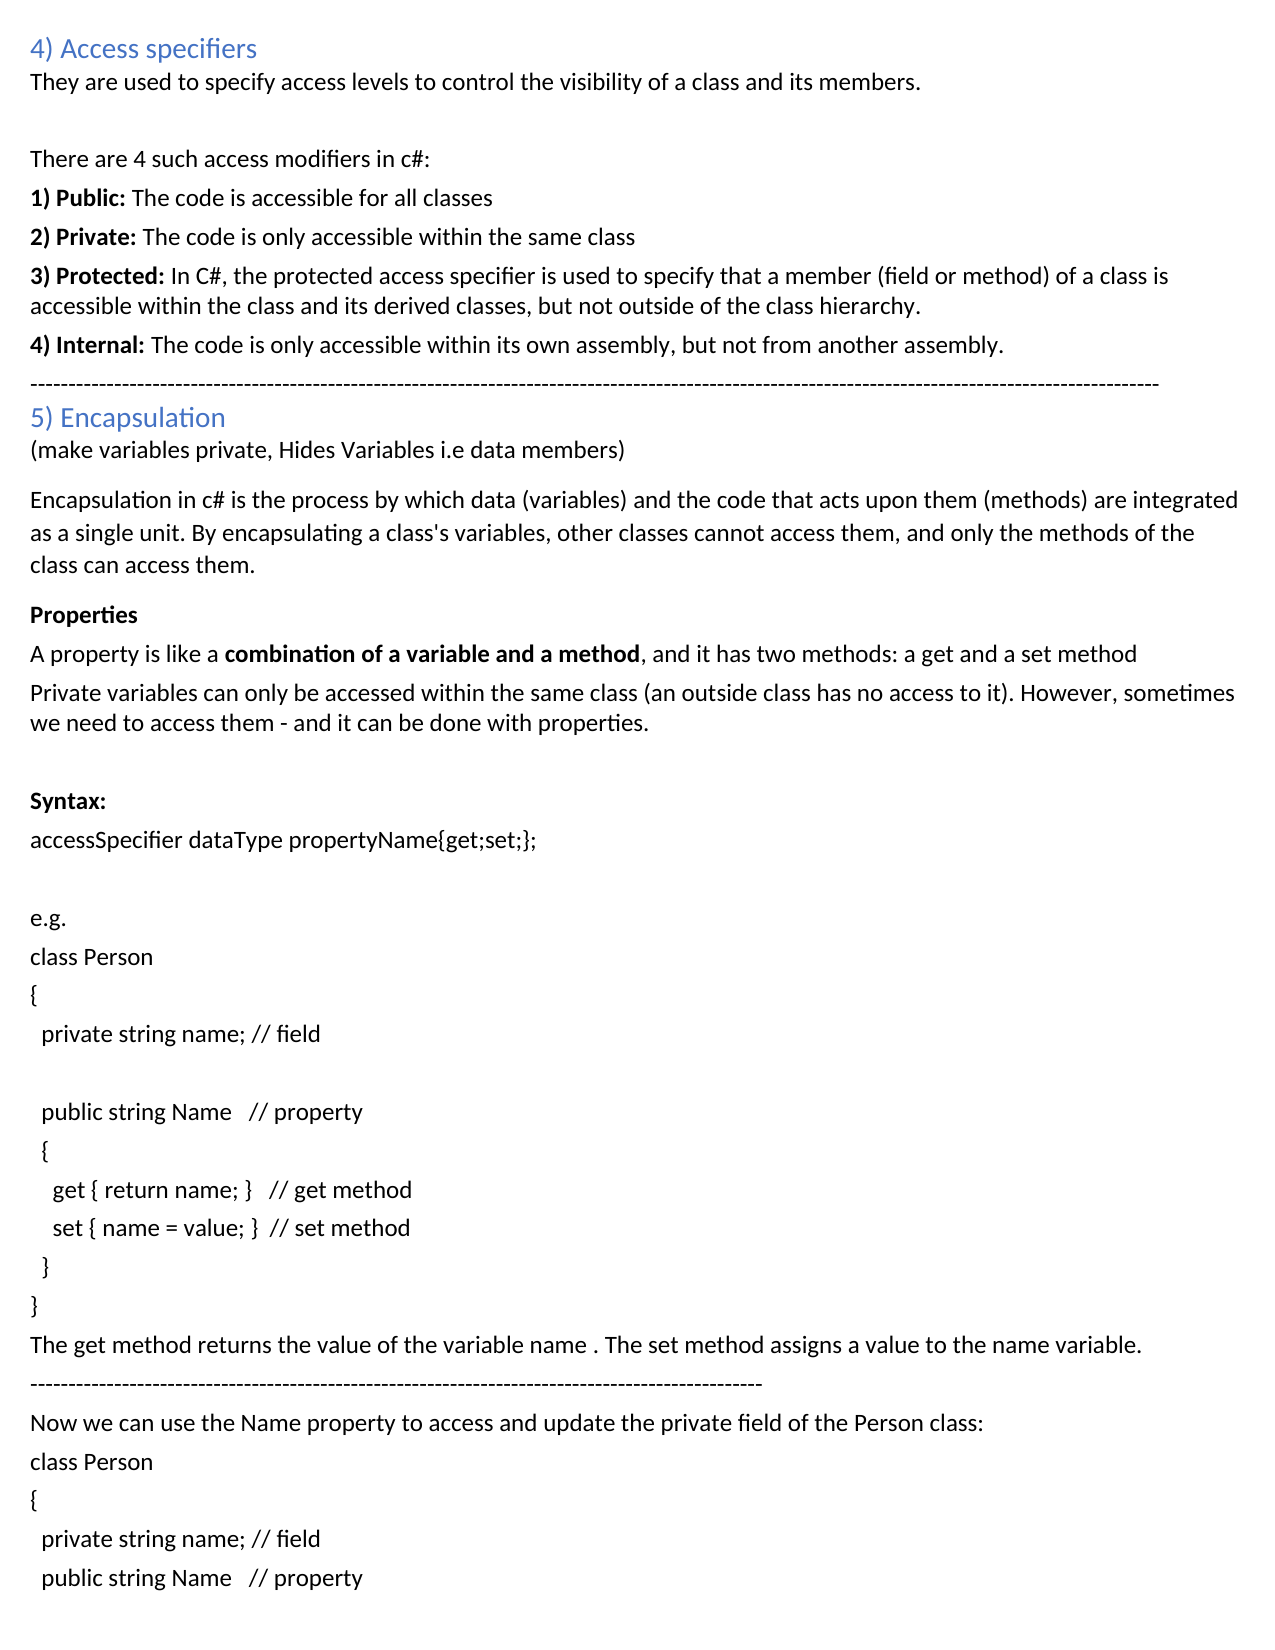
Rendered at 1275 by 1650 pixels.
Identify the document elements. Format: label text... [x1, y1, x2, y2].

text private string name; // field [30, 1523, 1245, 1554]
text { [30, 1135, 1245, 1165]
text } [30, 1290, 1245, 1321]
text public string Name // property [30, 1096, 1245, 1127]
text There are 4 such access modifiers in c#: [30, 143, 1245, 174]
text set { name = value; } // set method [30, 1213, 1245, 1243]
text Encapsulation in c# is the process by which data (variables) and the code that acts upon them (methods) are integrated as a single unit. By encapsulating a class's variables, other classes cannot access them, and only the methods of the class can access them. [30, 484, 1245, 580]
text ---------------------------------------------------------------------------------------------------------------------------------------------------- [30, 368, 1245, 399]
text (make variables private, Hides Variables i.e data members) [30, 434, 1245, 465]
text Syntax: [30, 785, 1245, 816]
text { [30, 1484, 1245, 1515]
text class Person [30, 1446, 1245, 1476]
text 5) Encapsulation [30, 399, 1245, 434]
text class Person [30, 941, 1245, 971]
text Private variables can only be accessed within the same class (an outside class has no access to it). However, sometimes we need to access them - and it can be done with properties. [30, 677, 1245, 738]
text } [30, 1251, 1245, 1282]
text Properties [30, 599, 1245, 630]
text accessSpecifier dataType propertyName{get;set;}; [30, 824, 1245, 854]
text 2) Private: The code is only accessible within the same class [30, 221, 1245, 252]
text public string Name // property [30, 1562, 1245, 1593]
text e.g. [30, 902, 1245, 932]
text They are used to specify access levels to control the visibility of a class and its members. [30, 66, 1245, 96]
text private string name; // field [30, 1018, 1245, 1049]
text ------------------------------------------------------------------------------------------------ [30, 1368, 1245, 1398]
text 3) Protected: In C#, the protected access specifier is used to specify that a member (field or method) of a class is accessible within the class and its derived classes, but not outside of the class hierarchy. [30, 260, 1245, 321]
text A property is like a combination of a variable and a method, and it has two methods: a get and a set method [30, 638, 1245, 669]
text 4) Internal: The code is only accessible within its own assembly, but not from another assembly. [30, 329, 1245, 360]
text 4) Access specifiers [30, 30, 1245, 66]
text 1) Public: The code is accessible for all classes [30, 182, 1245, 213]
text Now we can use the Name property to access and update the private field of the Person class: [30, 1407, 1245, 1437]
text The get method returns the value of the variable name . The set method assigns a value to the name variable. [30, 1329, 1245, 1360]
text { [30, 979, 1245, 1010]
text get { return name; } // get method [30, 1174, 1245, 1204]
